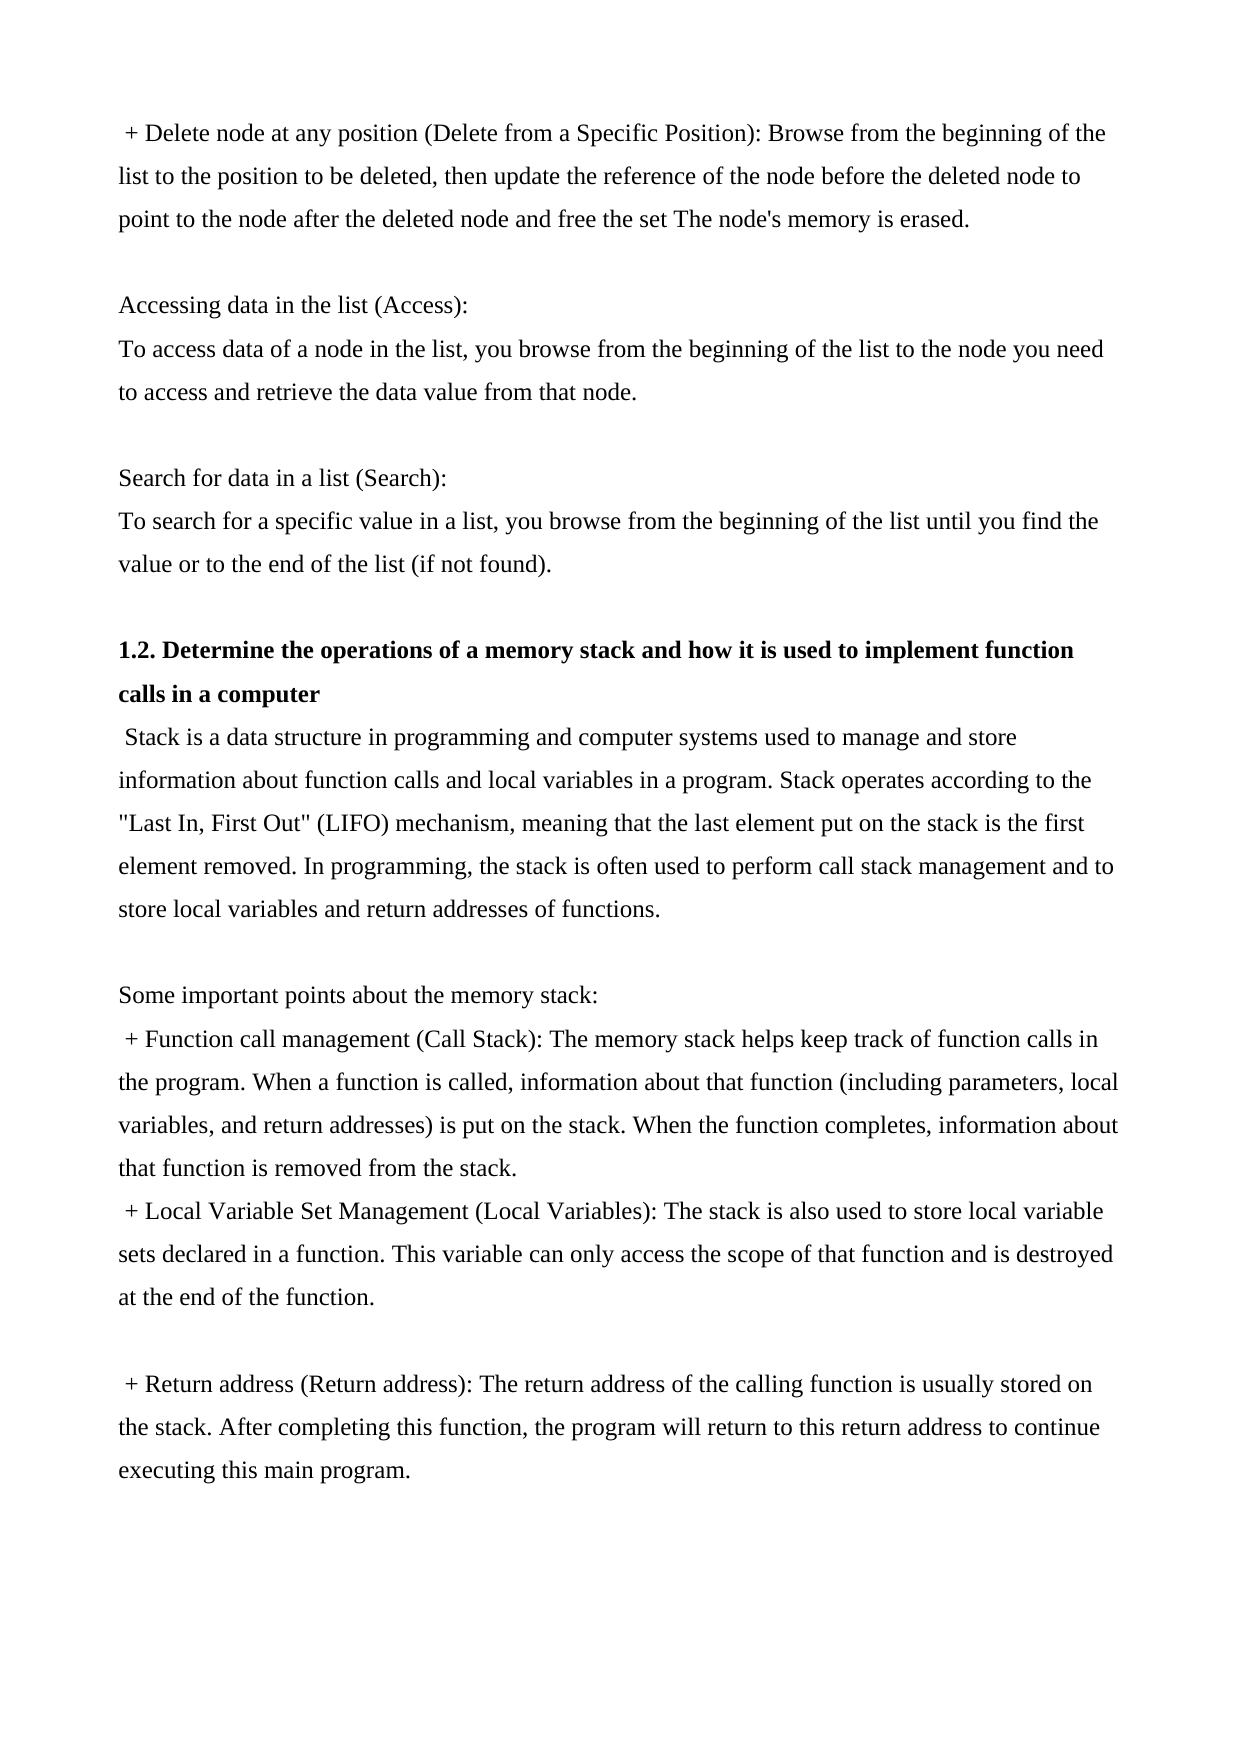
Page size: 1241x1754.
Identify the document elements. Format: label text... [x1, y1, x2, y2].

text + Delete node at any position (Delete from a Specific Position): Browse from the beginning of the list to the position to be deleted, then update the reference of the node before the deleted node to point to the node after the deleted node and free the set The node's memory is erased. [118, 118, 1122, 233]
text + Function call management (Call Stack): The memory stack helps keep track of function calls in the program. When a function is called, information about that function (including parameters, local variables, and return addresses) is put on the stack. When the function completes, information about that function is removed from the stack. [118, 1024, 1122, 1182]
text Some important points about the memory stack: [118, 981, 1122, 1009]
text Stack is a data structure in programming and computer systems used to manage and store information about function calls and local variables in a program. Stack operates according to the "Last In, First Out" (LIFO) mechanism, meaning that the last element put on the stack is the first element removed. In programming, the stack is often used to perform call stack management and to store local variables and return addresses of functions. [118, 722, 1122, 923]
text + Local Variable Set Management (Local Variables): The stack is also used to store local variable sets declared in a function. This variable can only access the scope of that function and is destroyed at the end of the function. [118, 1196, 1122, 1311]
text + Return address (Return address): The return address of the calling function is usually stored on the stack. After completing this function, the program will return to this return address to continue executing this main program. [118, 1369, 1122, 1484]
text To access data of a node in the list, you browse from the beginning of the list to the node you need to access and retrieve the data value from that node. [118, 334, 1122, 406]
text To search for a specific value in a list, you browse from the beginning of the list until you find the value or to the end of the list (if not found). [118, 506, 1122, 578]
text Accessing data in the list (Access): [118, 291, 1122, 319]
text Search for data in a list (Search): [118, 463, 1122, 492]
subtitle 1.2. Determine the operations of a memory stack and how it is used to implement function calls in a computer [118, 636, 1122, 707]
